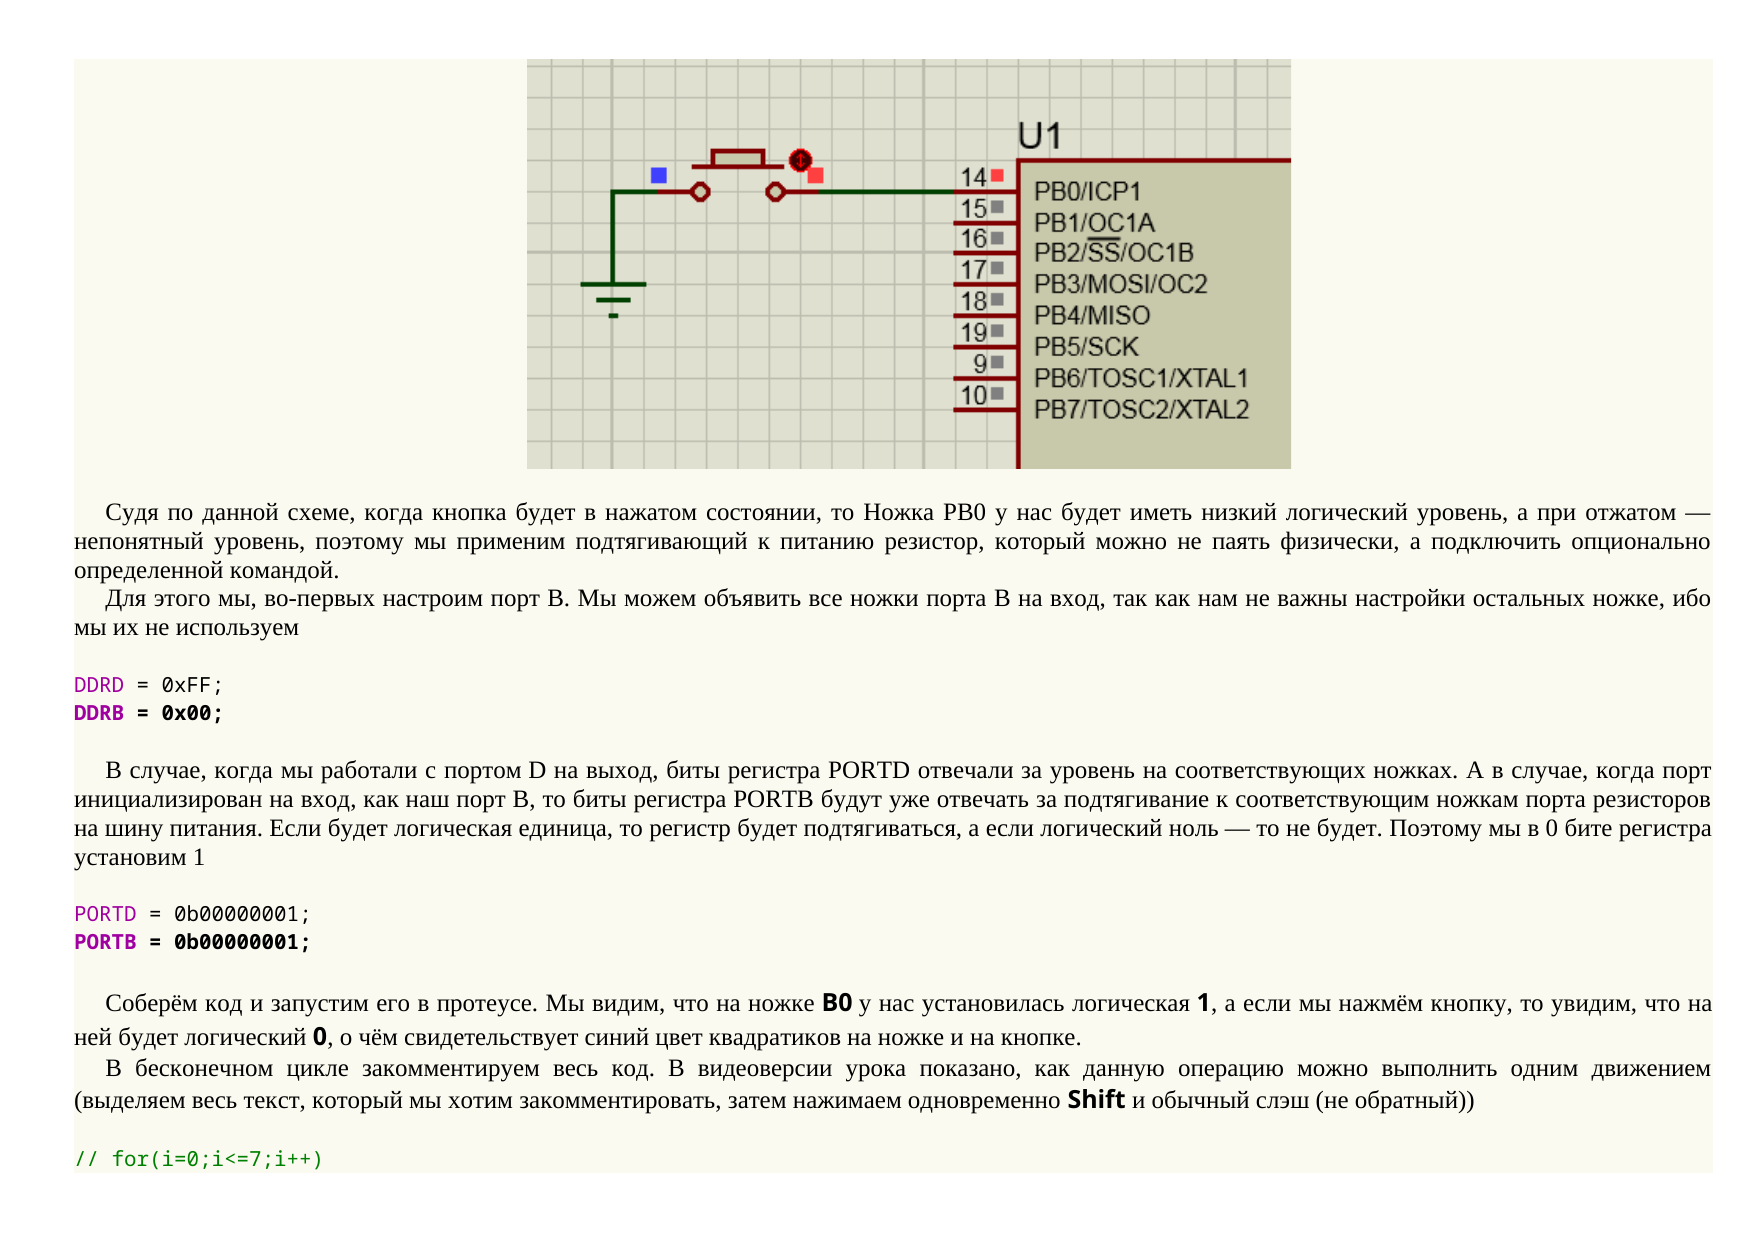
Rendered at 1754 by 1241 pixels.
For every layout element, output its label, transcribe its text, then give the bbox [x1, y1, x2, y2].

text В случае, когда мы работали с портом D на выход, биты регистра PORTD отвечали за уровень на соответствующих ножках. А в случае, когда порт инициализирован на вход, как наш порт B, то биты регистра PORTB будут уже отвечать за подтягивание к соответствующим ножкам порта резисторов на шину питания. Если будет логическая единица, то регистр будет подтягиваться, а если логический ноль — то не будет. Поэтому мы в 0 бите регистра установим 1 [74, 755, 1713, 870]
text PORTB = 0b00000001; [74, 927, 1713, 956]
picture [527, 59, 1292, 469]
text Для этого мы, во-первых настроим порт B. Мы можем объявить все ножки порта B на вход, так как нам не важны настройки остальных ножке, ибо мы их не используем [74, 583, 1713, 641]
text DDRB = 0x00; [74, 698, 1713, 727]
text В бесконечном цикле закомментируем весь код. В видеоверсии урока показано, как данную операцию можно выполнить одним движением (выделяем весь текст, который мы хотим закомментировать, затем нажимаем одновременно Shift и обычный слэш (не обратный)) [74, 1053, 1713, 1116]
text Судя по данной схеме, когда кнопка будет в нажатом состоянии, то Ножка PB0 у нас будет иметь низкий логический уровень, а при отжатом — непонятный уровень, поэтому мы применим подтягивающий к питанию резистор, который можно не паять физически, а подключить опционально определенной командой. [74, 497, 1713, 583]
text // for(i=0;i<=7;i++) [74, 1144, 1713, 1173]
text Соберём код и запустим его в протеусе. Мы видим, что на ножке B0 у нас установилась логическая 1, а если мы нажмём кнопку, то увидим, что на ней будет логический 0, о чём свидетельствует синий цвет квадратиков на ножке и на кнопке. [74, 985, 1713, 1053]
text PORTD = 0b00000001; [74, 899, 1713, 927]
text DDRD = 0xFF; [74, 670, 1713, 698]
